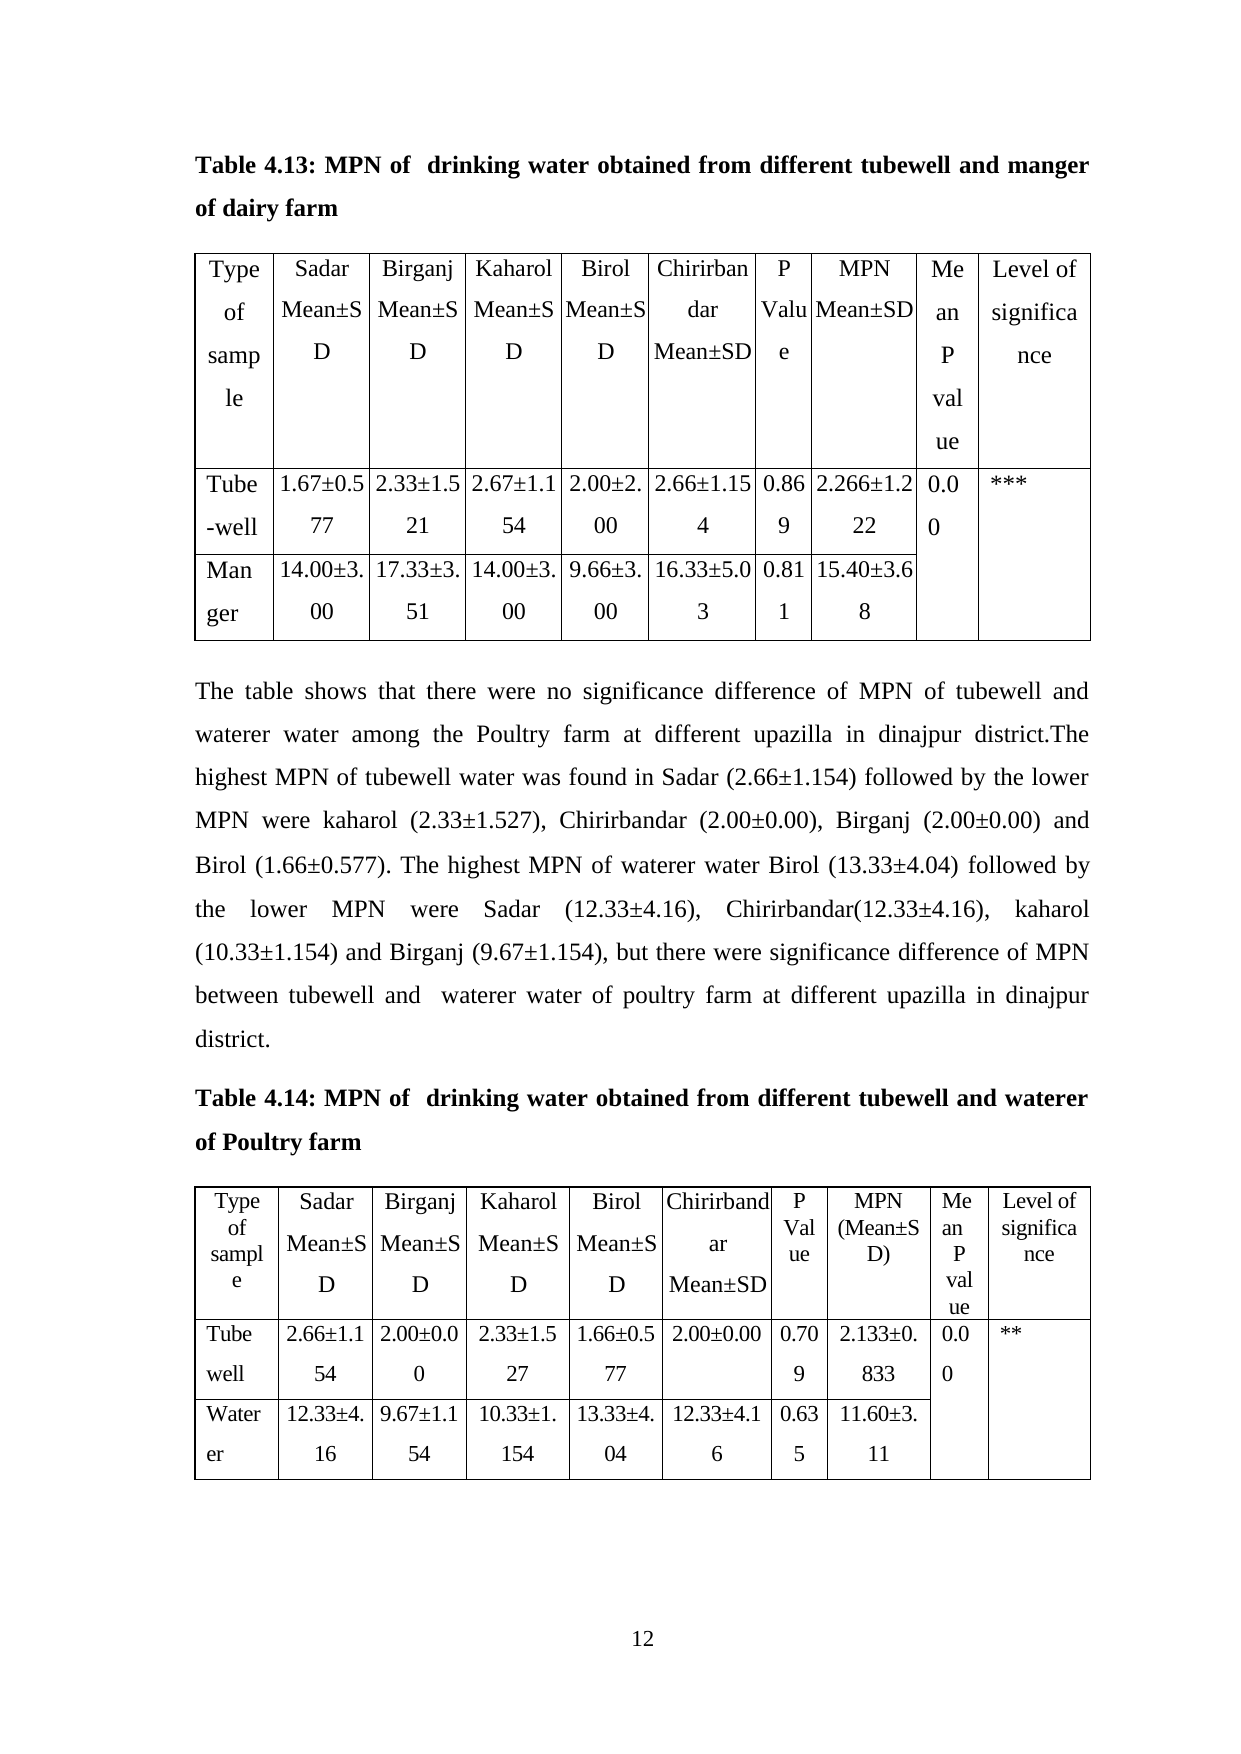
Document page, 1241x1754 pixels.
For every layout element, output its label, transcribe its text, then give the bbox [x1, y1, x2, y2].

table_cell 12.33±4.16 [663, 1400, 771, 1479]
table_cell 14.00±3.00 [466, 555, 561, 640]
table_cell 17.33±3.51 [370, 555, 465, 640]
table_cell 12.33±4.16 [279, 1400, 372, 1479]
table_header Sadar Mean±SD [279, 1188, 372, 1319]
table_header Birol Mean±SD [570, 1188, 662, 1319]
table_cell 0.869 [756, 469, 811, 554]
table_header Birganj Mean±SD [373, 1188, 466, 1319]
table_cell 2.266±1.222 [812, 469, 916, 554]
table_cell Tubewell [196, 1320, 278, 1399]
table_header Level of significance [989, 1188, 1090, 1319]
table_cell 0.00 [917, 469, 978, 640]
table_header P Value [756, 254, 811, 468]
table_cell *** [979, 469, 1090, 640]
text Table 4.13: MPN of drinking water obtained from different tubewell and manger of dairy farm [195, 150, 1090, 222]
table_cell Waterer [196, 1400, 278, 1479]
table_cell 1.66±0.577 [570, 1320, 662, 1399]
table_header Kaharol Mean±SD [466, 254, 561, 468]
table_cell 0.00 [931, 1320, 988, 1479]
table_header Type of sample [196, 1188, 278, 1319]
table_header Mean P value [931, 1188, 988, 1319]
table_header Chirirbandar Mean±SD [649, 254, 755, 468]
table_cell 0.709 [772, 1320, 827, 1399]
table_cell 0.635 [772, 1400, 827, 1479]
table_cell 11.60±3.11 [828, 1400, 930, 1479]
table_header Kaharol Mean±SD [467, 1188, 569, 1319]
table_cell 2.133±0.833 [828, 1320, 930, 1399]
table_header P Value [772, 1188, 827, 1319]
table_cell 15.40±3.68 [812, 555, 916, 640]
table_header MPN (Mean±SD) [828, 1188, 930, 1319]
table_cell 2.66±1.154 [279, 1320, 372, 1399]
table_header Birol Mean±SD [562, 254, 648, 468]
table_cell 9.66±3.00 [562, 555, 648, 640]
table_cell 14.00±3.00 [274, 555, 369, 640]
table_header Birganj Mean±SD [370, 254, 465, 468]
table_cell Tube-well [196, 469, 273, 554]
table_cell ** [989, 1320, 1090, 1479]
table_header Chirirbandar Mean±SD [663, 1188, 771, 1319]
table_cell 2.00±2.00 [562, 469, 648, 554]
table_cell 2.00±0.00 [663, 1320, 771, 1399]
table_cell 2.33±1.527 [467, 1320, 569, 1399]
text Table 4.14: MPN of drinking water obtained from different tubewell and waterer of Poultry farm [195, 1083, 1090, 1155]
table_header Sadar Mean±SD [274, 254, 369, 468]
table_cell Manger [196, 555, 273, 640]
table_cell 2.00±0.00 [373, 1320, 466, 1399]
table_cell 1.67±0.577 [274, 469, 369, 554]
table_header Level of significance [979, 254, 1090, 468]
table_cell 2.67±1.154 [466, 469, 561, 554]
table_header Mean P value [917, 254, 978, 468]
table_cell 0.811 [756, 555, 811, 640]
table_cell 2.66±1.154 [649, 469, 755, 554]
table_cell 2.33±1.521 [370, 469, 465, 554]
table_header Type of sample [196, 254, 273, 468]
text The table shows that there were no significance difference of MPN of tubewell and waterer water among the Poultry farm at different upazilla in dinajpur district.The highest MPN of tubewell water was found in Sadar (2.66±1.154) followed by the lower MPN were kaharol (2.33±1.527), Chirirbandar (2.00±0.00), Birganj (2.00±0.00) and Birol (1.66±0.577). The highest MPN of waterer water Birol (13.33±4.04) followed by the lower MPN were Sadar (12.33±4.16), Chirirbandar(12.33±4.16), kaharol (10.33±1.154) and Birganj (9.67±1.154), but there were significance difference of MPN between tubewell and waterer water of poultry farm at different upazilla in dinajpur district. [195, 676, 1090, 1052]
table_cell 10.33±1.154 [467, 1400, 569, 1479]
table_header MPN Mean±SD [812, 254, 916, 468]
table_cell 13.33±4.04 [570, 1400, 662, 1479]
table_cell 9.67±1.154 [373, 1400, 466, 1479]
table_cell 16.33±5.03 [649, 555, 755, 640]
